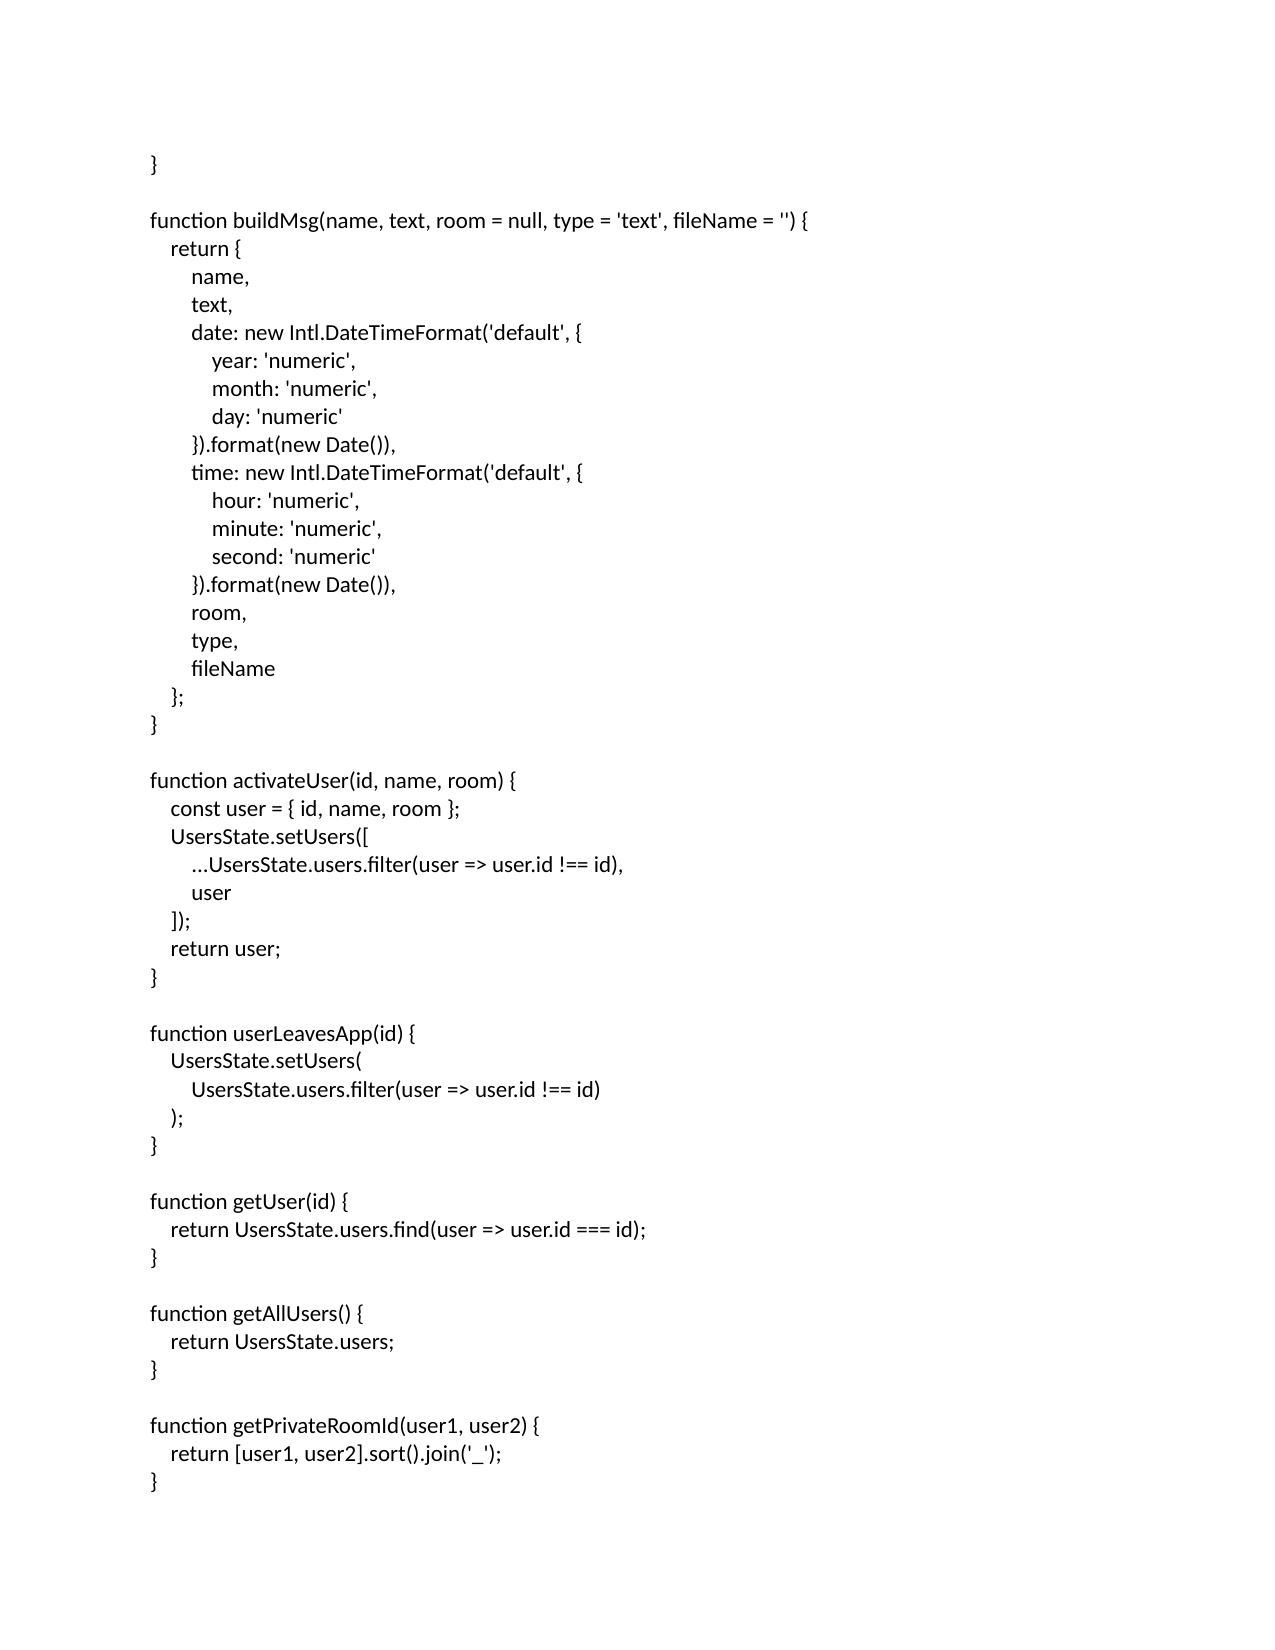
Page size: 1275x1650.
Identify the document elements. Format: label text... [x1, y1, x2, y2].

text return { [150, 234, 1125, 262]
text } [150, 150, 1125, 178]
text month: 'numeric', [150, 374, 1125, 402]
text name, [150, 262, 1125, 290]
text function activateUser(id, name, room) { [150, 766, 1125, 794]
text }).format(new Date()), [150, 570, 1125, 598]
text date: new Intl.DateTimeFormat('default', { [150, 318, 1125, 346]
text const user = { id, name, room }; [150, 794, 1125, 822]
text } [150, 1131, 1125, 1159]
text return user; [150, 934, 1125, 963]
text } [150, 1355, 1125, 1383]
text fileName [150, 654, 1125, 682]
text } [150, 710, 1125, 738]
text time: new Intl.DateTimeFormat('default', { [150, 458, 1125, 486]
text user [150, 878, 1125, 907]
text function getAllUsers() { [150, 1299, 1125, 1327]
text UsersState.setUsers([ [150, 822, 1125, 851]
text ); [150, 1103, 1125, 1131]
text function buildMsg(name, text, room = null, type = 'text', fileName = '') { [150, 206, 1125, 234]
text return UsersState.users; [150, 1327, 1125, 1355]
text year: 'numeric', [150, 346, 1125, 374]
text day: 'numeric' [150, 402, 1125, 430]
text return [user1, user2].sort().join('_'); [150, 1439, 1125, 1467]
text room, [150, 598, 1125, 626]
text second: 'numeric' [150, 542, 1125, 570]
text function getUser(id) { [150, 1187, 1125, 1215]
text } [150, 963, 1125, 991]
text hour: 'numeric', [150, 486, 1125, 514]
text type, [150, 626, 1125, 654]
text text, [150, 290, 1125, 318]
text }; [150, 682, 1125, 710]
text } [150, 1467, 1125, 1495]
text UsersState.users.filter(user => user.id !== id) [150, 1075, 1125, 1103]
text function userLeavesApp(id) { [150, 1019, 1125, 1047]
text }).format(new Date()), [150, 430, 1125, 458]
text ...UsersState.users.filter(user => user.id !== id), [150, 851, 1125, 878]
text } [150, 1243, 1125, 1271]
text minute: 'numeric', [150, 514, 1125, 542]
text UsersState.setUsers( [150, 1047, 1125, 1075]
text ]); [150, 907, 1125, 934]
text return UsersState.users.find(user => user.id === id); [150, 1215, 1125, 1243]
text function getPrivateRoomId(user1, user2) { [150, 1411, 1125, 1439]
